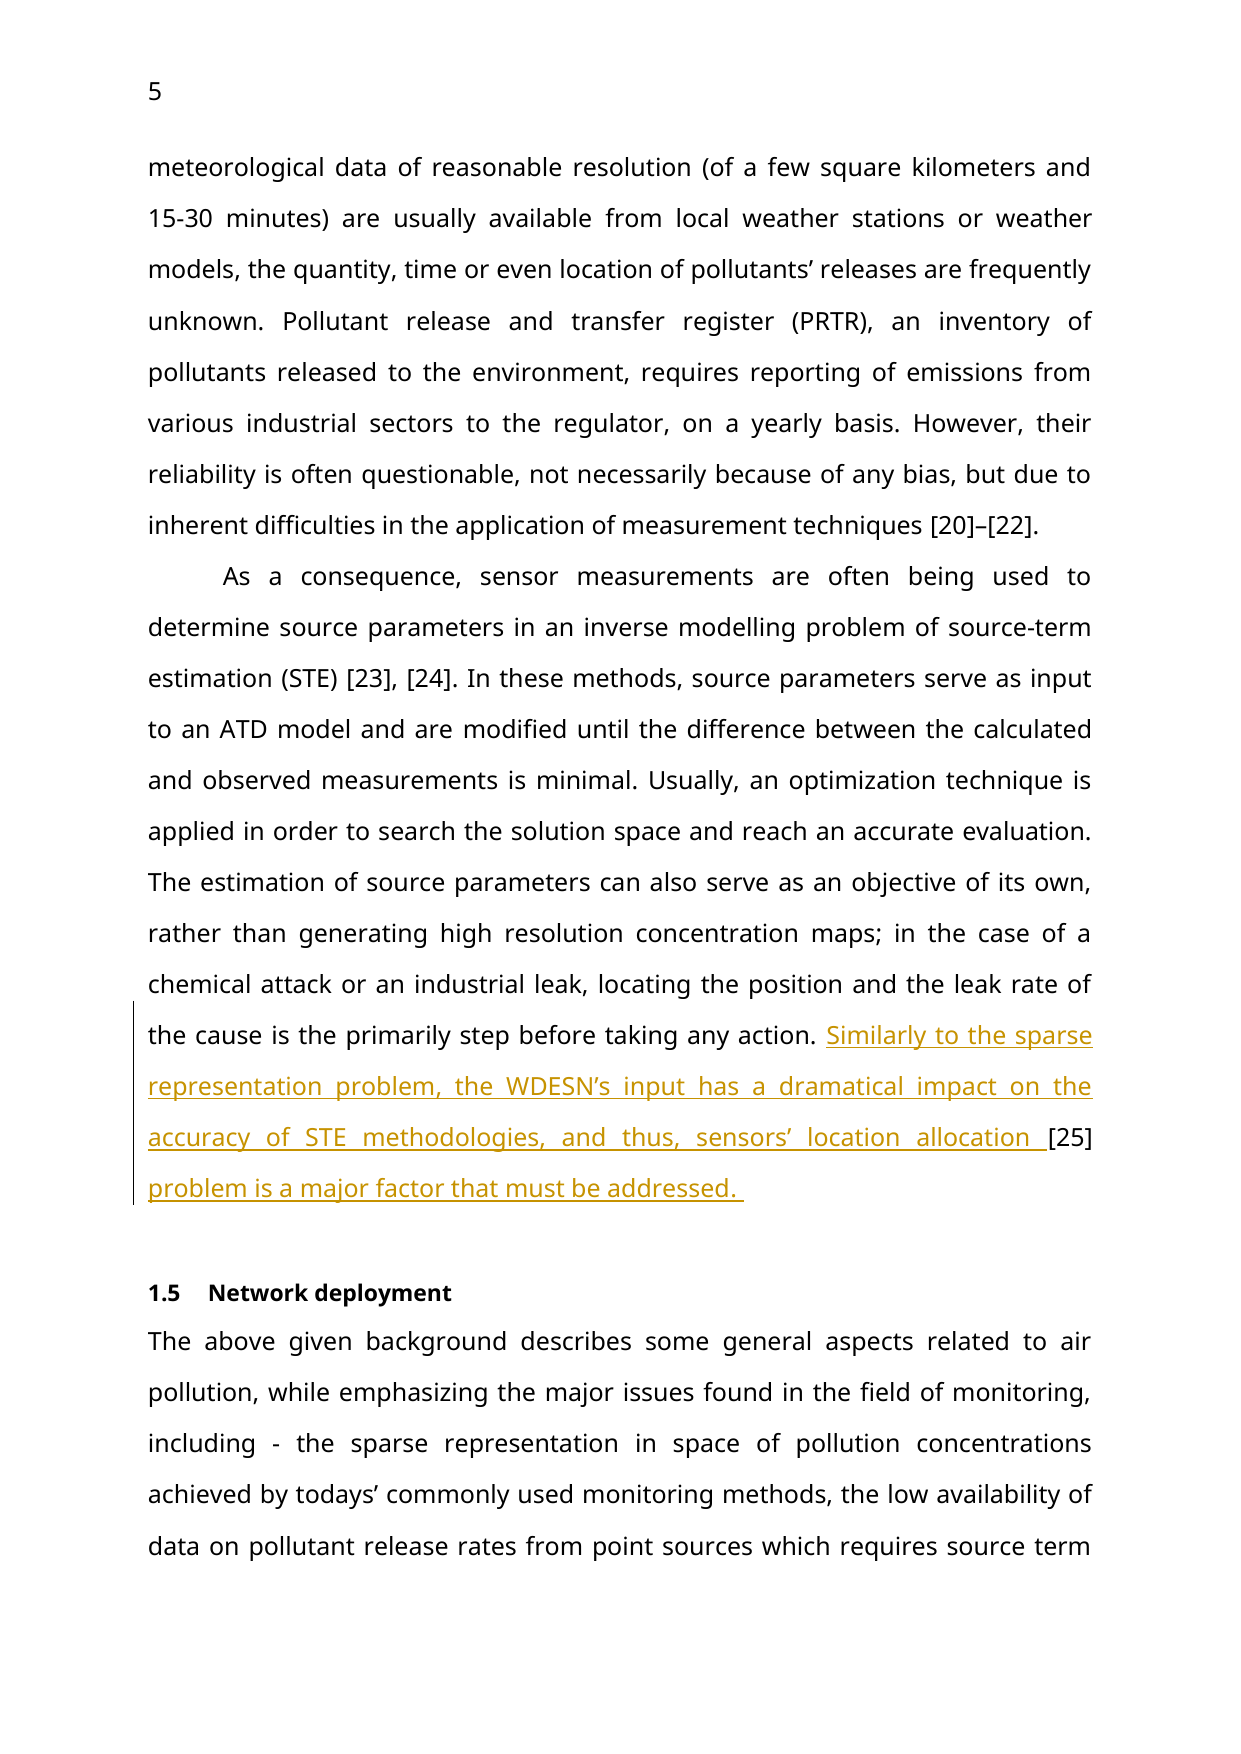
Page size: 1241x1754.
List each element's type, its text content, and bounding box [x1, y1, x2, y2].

subtitle Network deployment [148, 1277, 1092, 1308]
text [148, 1324, 1093, 1562]
text As a consequence, sensor measurements are often being used to determine source parameters in an inverse modelling problem of source-term estimation (STE) [23], [24]. In these methods, source parameters serve as input to an ATD model and are modified until the difference between the calculated and observed measurements is minimal. Usually, an optimization technique is applied in order to search the solution space and reach an accurate evaluation. The estimation of source parameters can also serve as an objective of its own, rather than generating high resolution concentration maps; in the case of a chemical attack or an industrial leak, locating the position and the leak rate of the cause is the primarily step before taking any action. [25] [148, 558, 1093, 1098]
text As a consequence, sensor measurements are often being used to determine source parameters in an inverse modelling problem of source-term estimation (STE) [23], [24]. In these methods, source parameters serve as input to an ATD model and are modified until the difference between the calculated and observed measurements is minimal. Usually, an optimization technique is applied in order to search the solution space and reach an accurate evaluation. The estimation of source parameters can also serve as an objective of its own, rather than generating high resolution concentration maps; in the case of a chemical attack or an industrial leak, locating the position and the leak rate of the cause is the primarily step before taking any action. [25] [148, 1099, 1093, 1205]
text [148, 150, 1093, 541]
